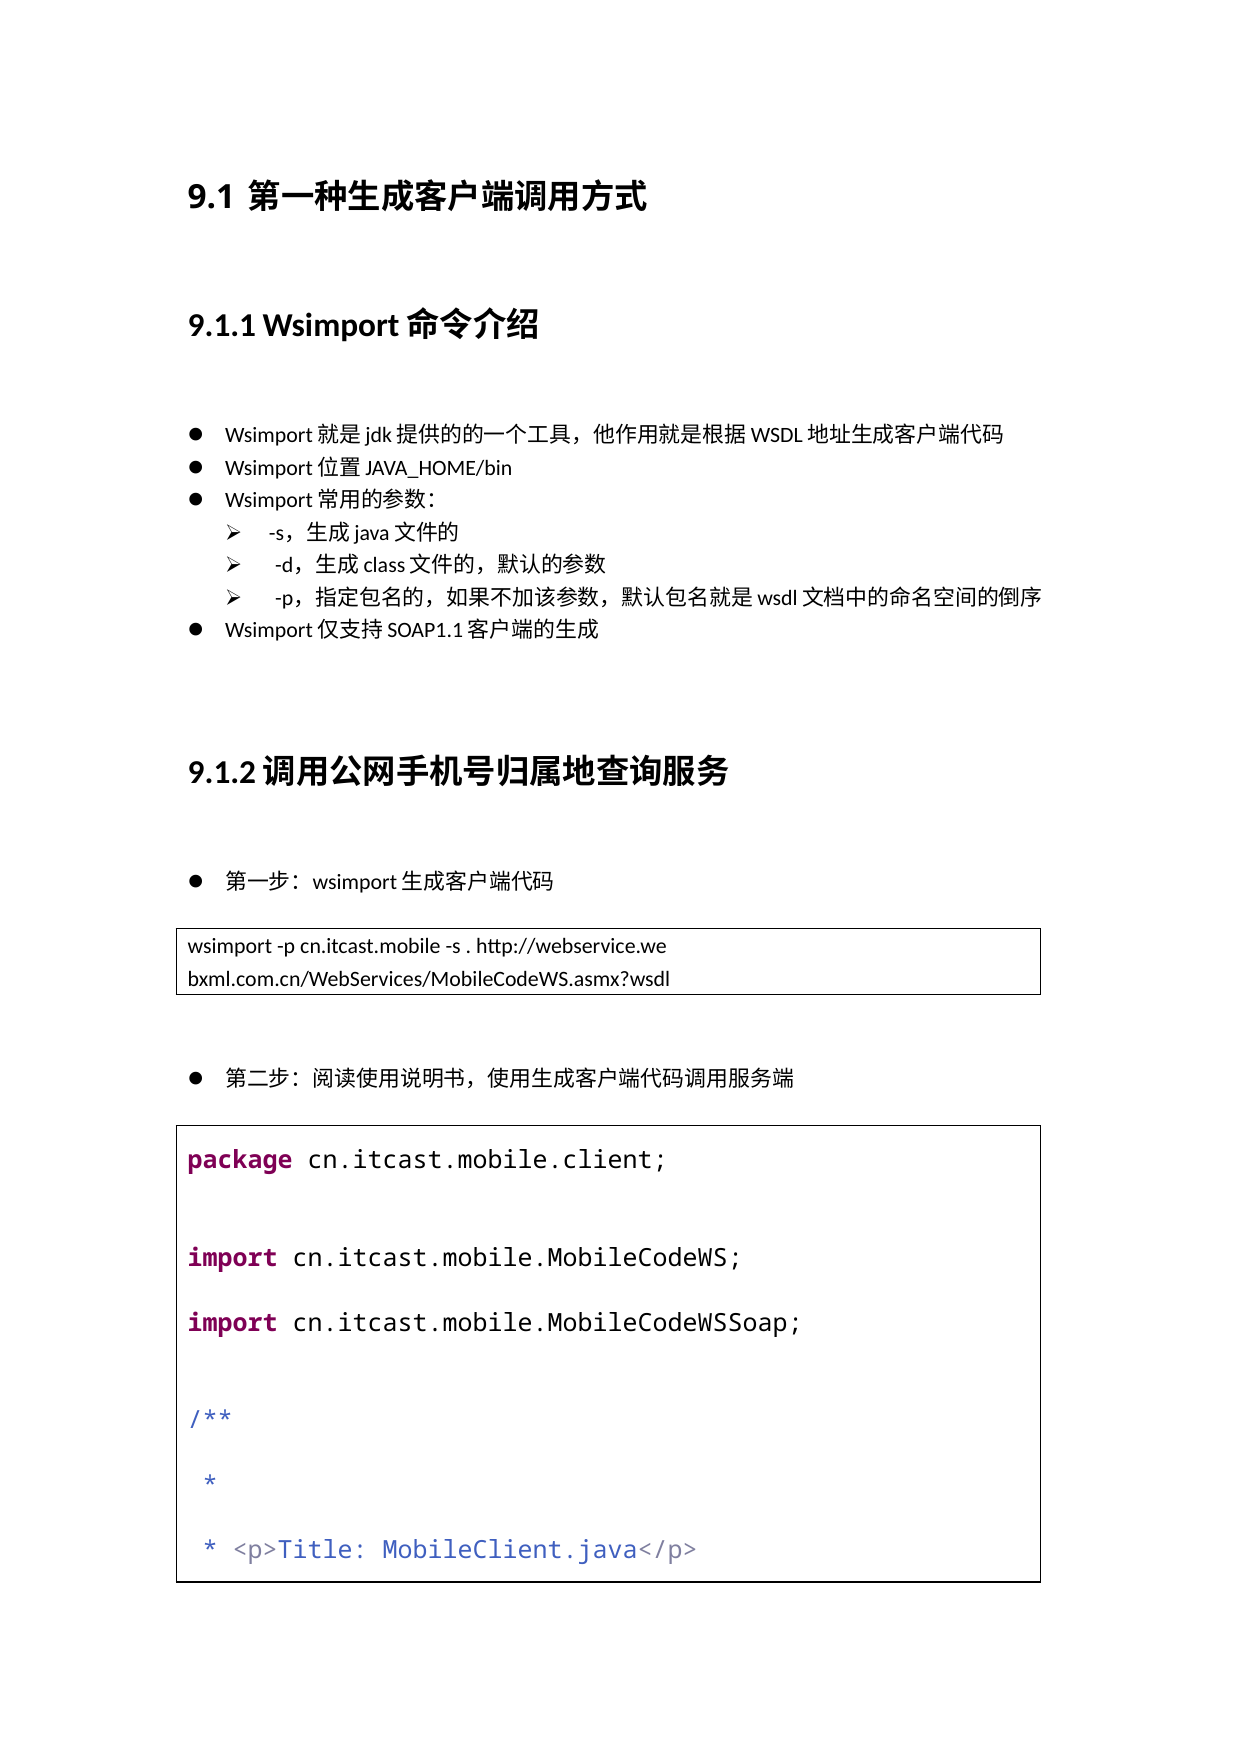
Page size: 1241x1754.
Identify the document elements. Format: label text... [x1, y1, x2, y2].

list Wsimport常用的参数： [187, 482, 1053, 514]
subtitle 调用公网手机号归属地查询服务 [187, 736, 1053, 801]
list -d，生成class文件的，默认的参数 [225, 547, 1053, 579]
list -s，生成java文件的 [225, 514, 1053, 547]
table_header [177, 1126, 1040, 1581]
list -p，指定包名的，如果不加该参数，默认包名就是wsdl文档中的命名空间的倒序 [225, 579, 1053, 612]
subtitle Wsimport命令介绍 [187, 289, 1053, 354]
list 第二步：阅读使用说明书，使用生成客户端代码调用服务端 [187, 1060, 1053, 1093]
list 第一步：wsimport生成客户端代码 [187, 863, 1053, 896]
list Wsimport仅支持SOAP1.1客户端的生成 [187, 612, 1053, 644]
subtitle 第一种生成客户端调用方式 [187, 162, 1053, 227]
list Wsimport位置JAVA_HOME/bin [187, 449, 1053, 482]
table_header wsimport -p cn.itcast.mobile -s . http://webservice.we bxml.com.cn/WebServices/MobileCodeWS.asmx?wsdl [177, 929, 1040, 994]
list Wsimport就是jdk提供的的一个工具，他作用就是根据WSDL地址生成客户端代码 [187, 417, 1053, 449]
